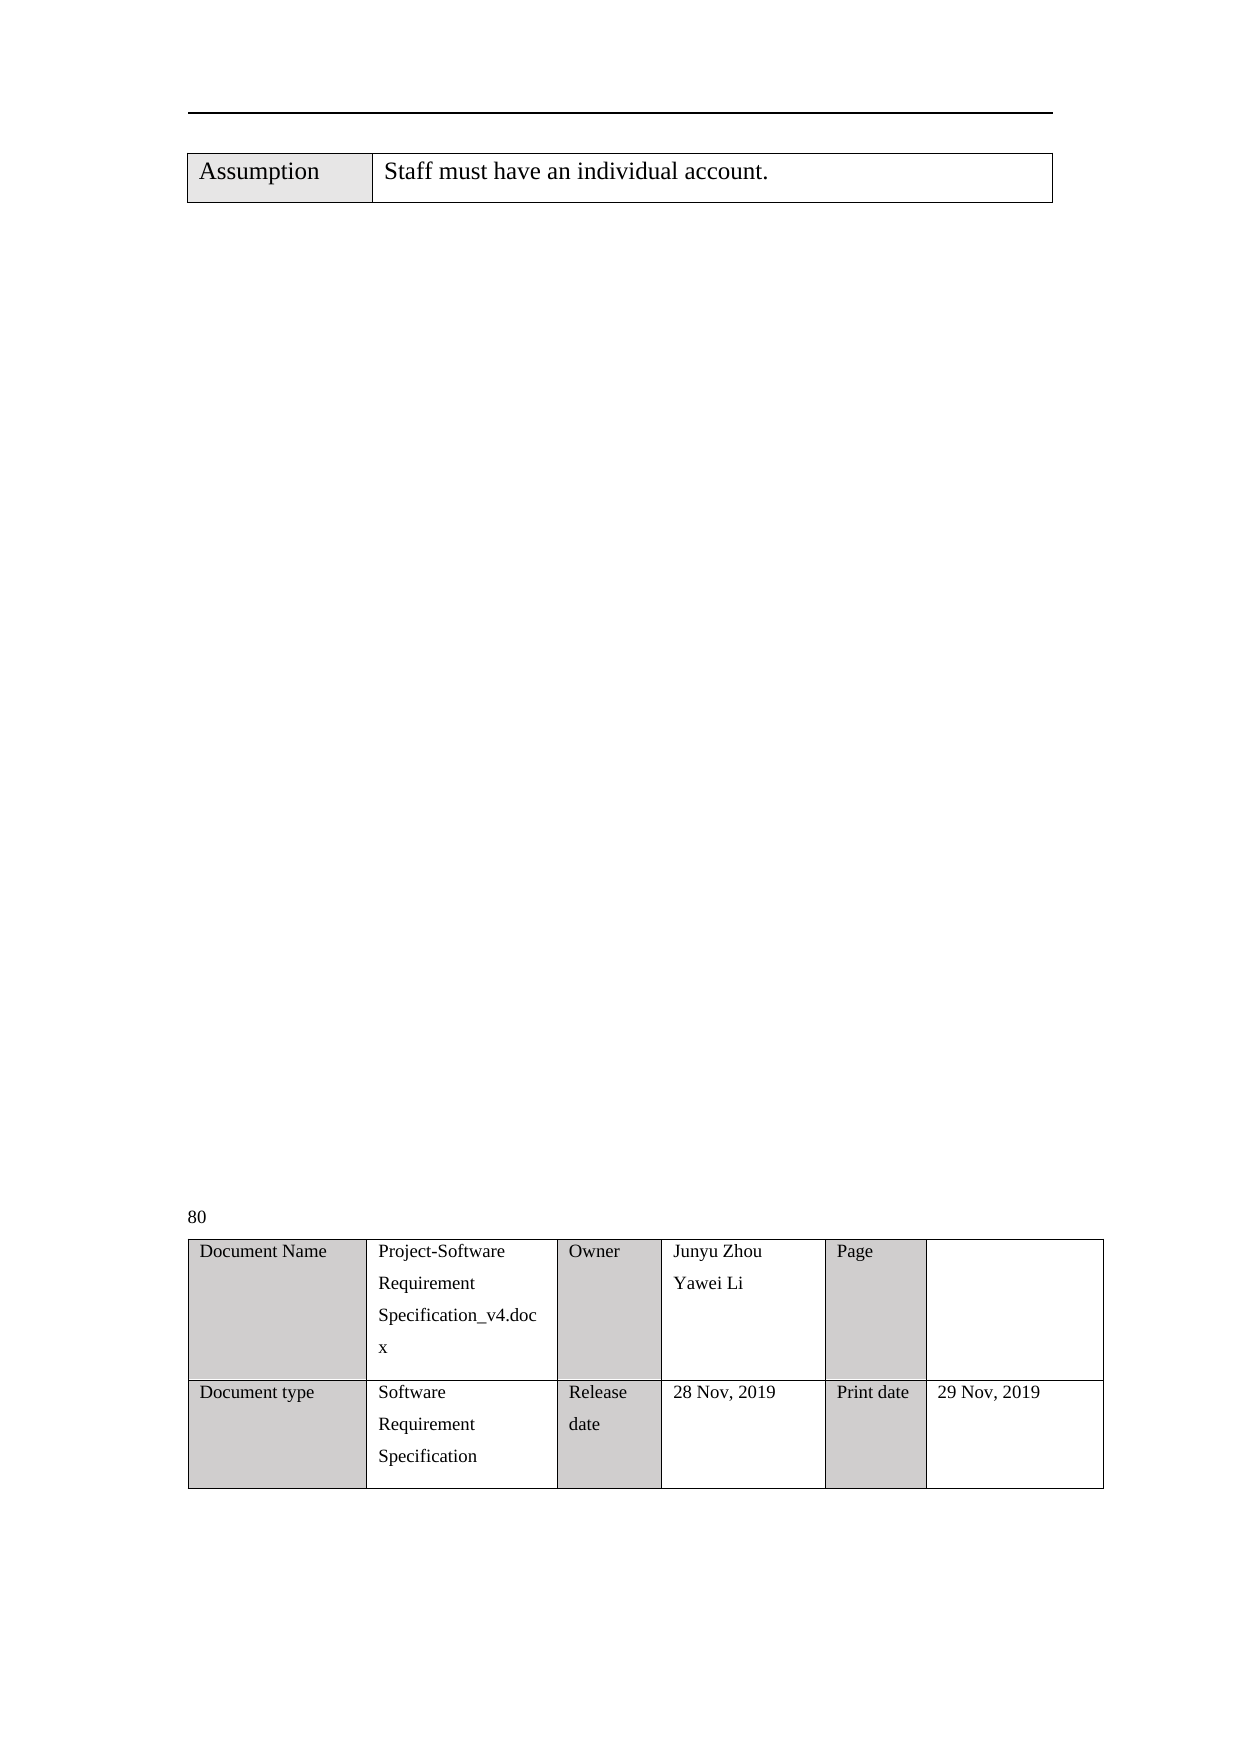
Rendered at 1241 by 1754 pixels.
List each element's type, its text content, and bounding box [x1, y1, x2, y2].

table_cell Assumption [188, 154, 372, 202]
table_cell Staff must have an individual account. [373, 154, 1052, 202]
